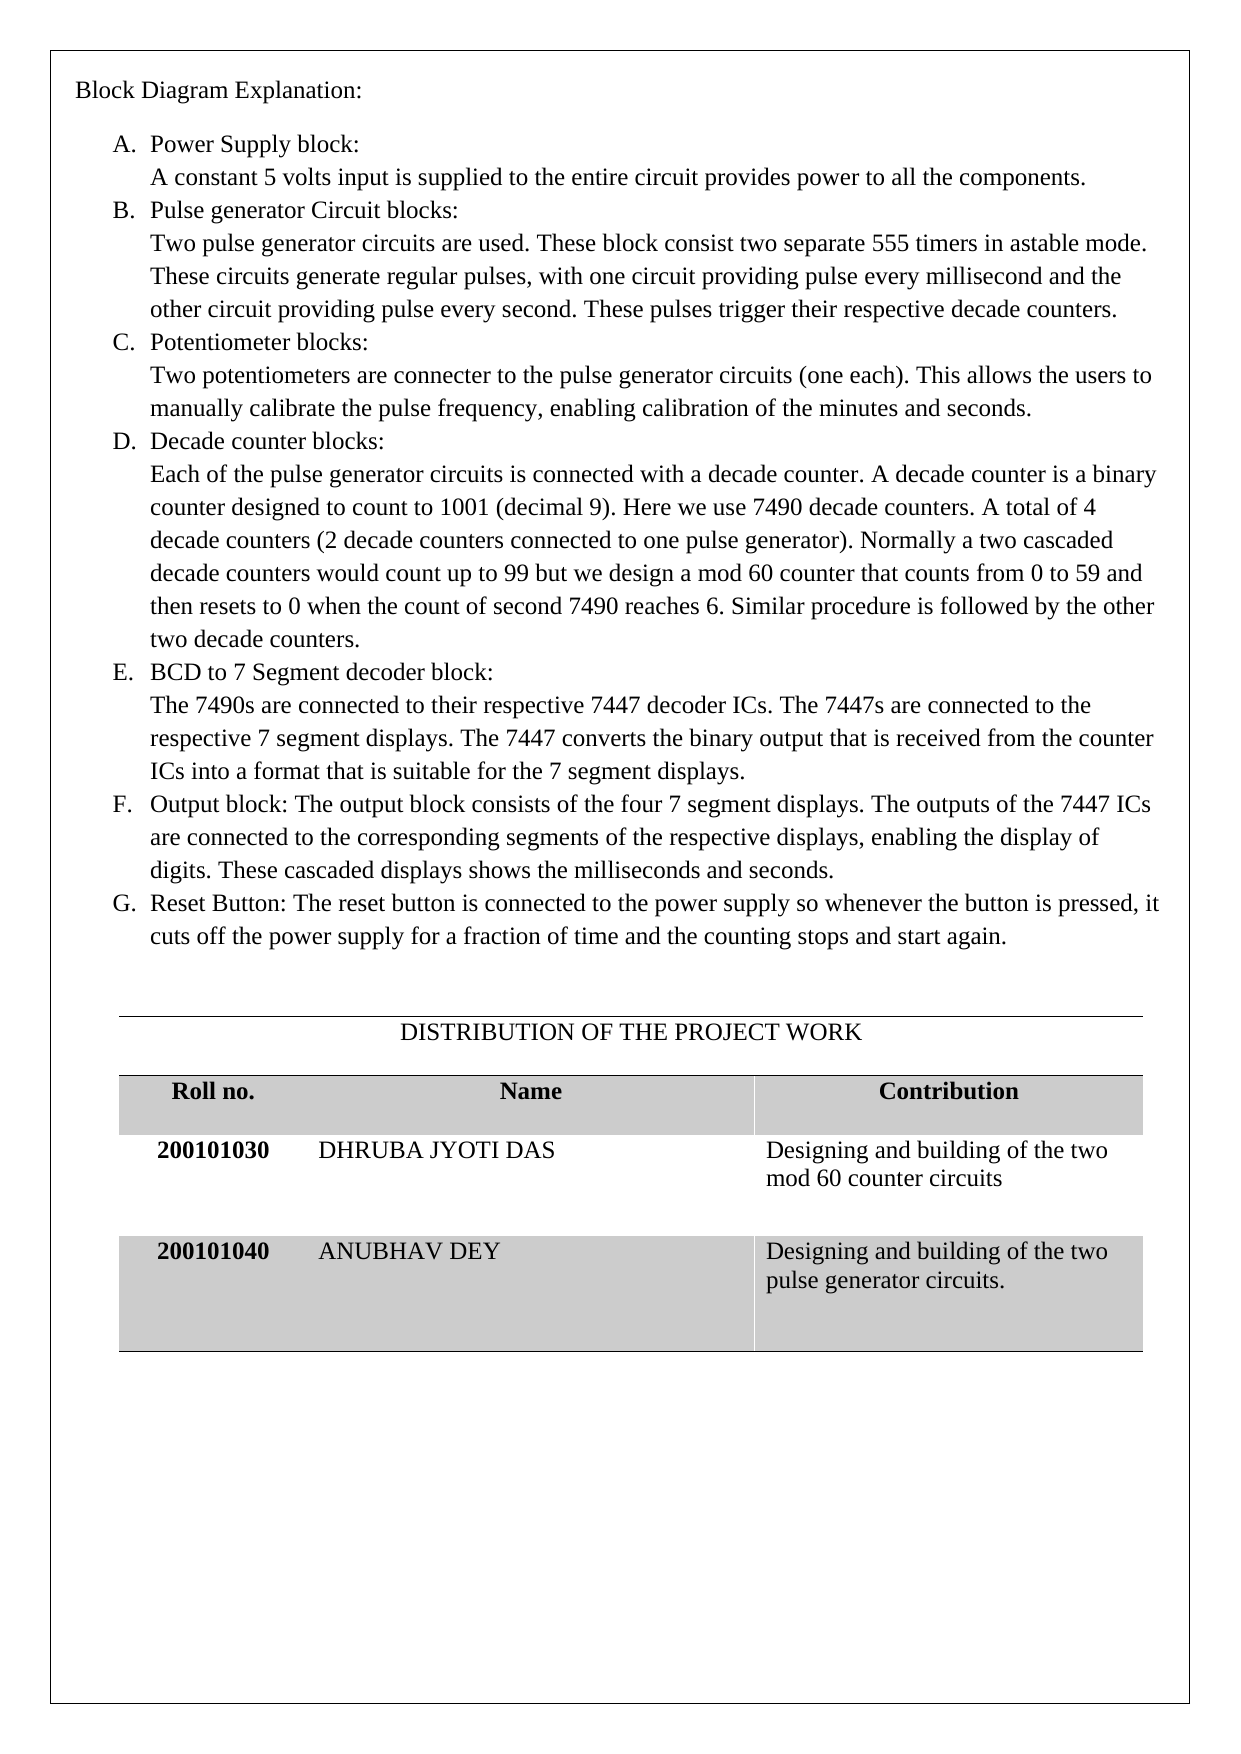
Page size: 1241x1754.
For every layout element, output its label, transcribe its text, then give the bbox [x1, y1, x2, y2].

list Pulse generator Circuit blocks: [112, 195, 1165, 224]
list Power Supply block: [112, 129, 1165, 158]
list Two potentiometers are connecter to the pulse generator circuits (one each). This allows the users to manually calibrate the pulse frequency, enabling calibration of the minutes and seconds. [150, 360, 1165, 422]
list The 7490s are connected to their respective 7447 decoder ICs. The 7447s are connected to the respective 7 segment displays. The 7447 converts the binary output that is received from the counter ICs into a format that is suitable for the 7 segment displays. [150, 690, 1165, 785]
table_cell Designing and building of the two mod 60 counter circuits [755, 1135, 1143, 1236]
table_cell ANUBHAV DEY [307, 1236, 754, 1351]
table_cell 200101040 [119, 1236, 307, 1351]
list BCD to 7 Segment decoder block: [112, 657, 1165, 686]
list Decade counter blocks: [112, 426, 1165, 455]
table_header DISTRIBUTION OF THE PROJECT WORK [119, 1017, 1143, 1075]
list Potentiometer blocks: [112, 327, 1165, 356]
table_cell DHRUBA JYOTI DAS [307, 1135, 754, 1236]
list Two pulse generator circuits are used. These block consist two separate 555 timers in astable mode. These circuits generate regular pulses, with one circuit providing pulse every millisecond and the other circuit providing pulse every second. These pulses trigger their respective decade counters. [150, 228, 1165, 323]
table_cell Roll no. [119, 1076, 307, 1135]
text Block Diagram Explanation: [75, 75, 1165, 104]
list A constant 5 volts input is supplied to the entire circuit provides power to all the components. [150, 162, 1165, 191]
list Each of the pulse generator circuits is connected with a decade counter. A decade counter is a binary counter designed to count to 1001 (decimal 9). Here we use 7490 decade counters. A total of 4 decade counters (2 decade counters connected to one pulse generator). Normally a two cascaded decade counters would count up to 99 but we design a mod 60 counter that counts from 0 to 59 and then resets to 0 when the count of second 7490 reaches 6. Similar procedure is followed by the other two decade counters. [150, 459, 1165, 653]
table_cell Designing and building of the two pulse generator circuits. [755, 1236, 1143, 1351]
list Output block: The output block consists of the four 7 segment displays. The outputs of the 7447 ICs are connected to the corresponding segments of the respective displays, enabling the display of digits. These cascaded displays shows the milliseconds and seconds. [112, 789, 1165, 884]
list Reset Button: The reset button is connected to the power supply so whenever the button is pressed, it cuts off the power supply for a fraction of time and the counting stops and start again. [112, 888, 1165, 950]
table_cell Name [307, 1076, 754, 1135]
table_cell 200101030 [119, 1135, 307, 1236]
table_cell Contribution [755, 1076, 1143, 1135]
